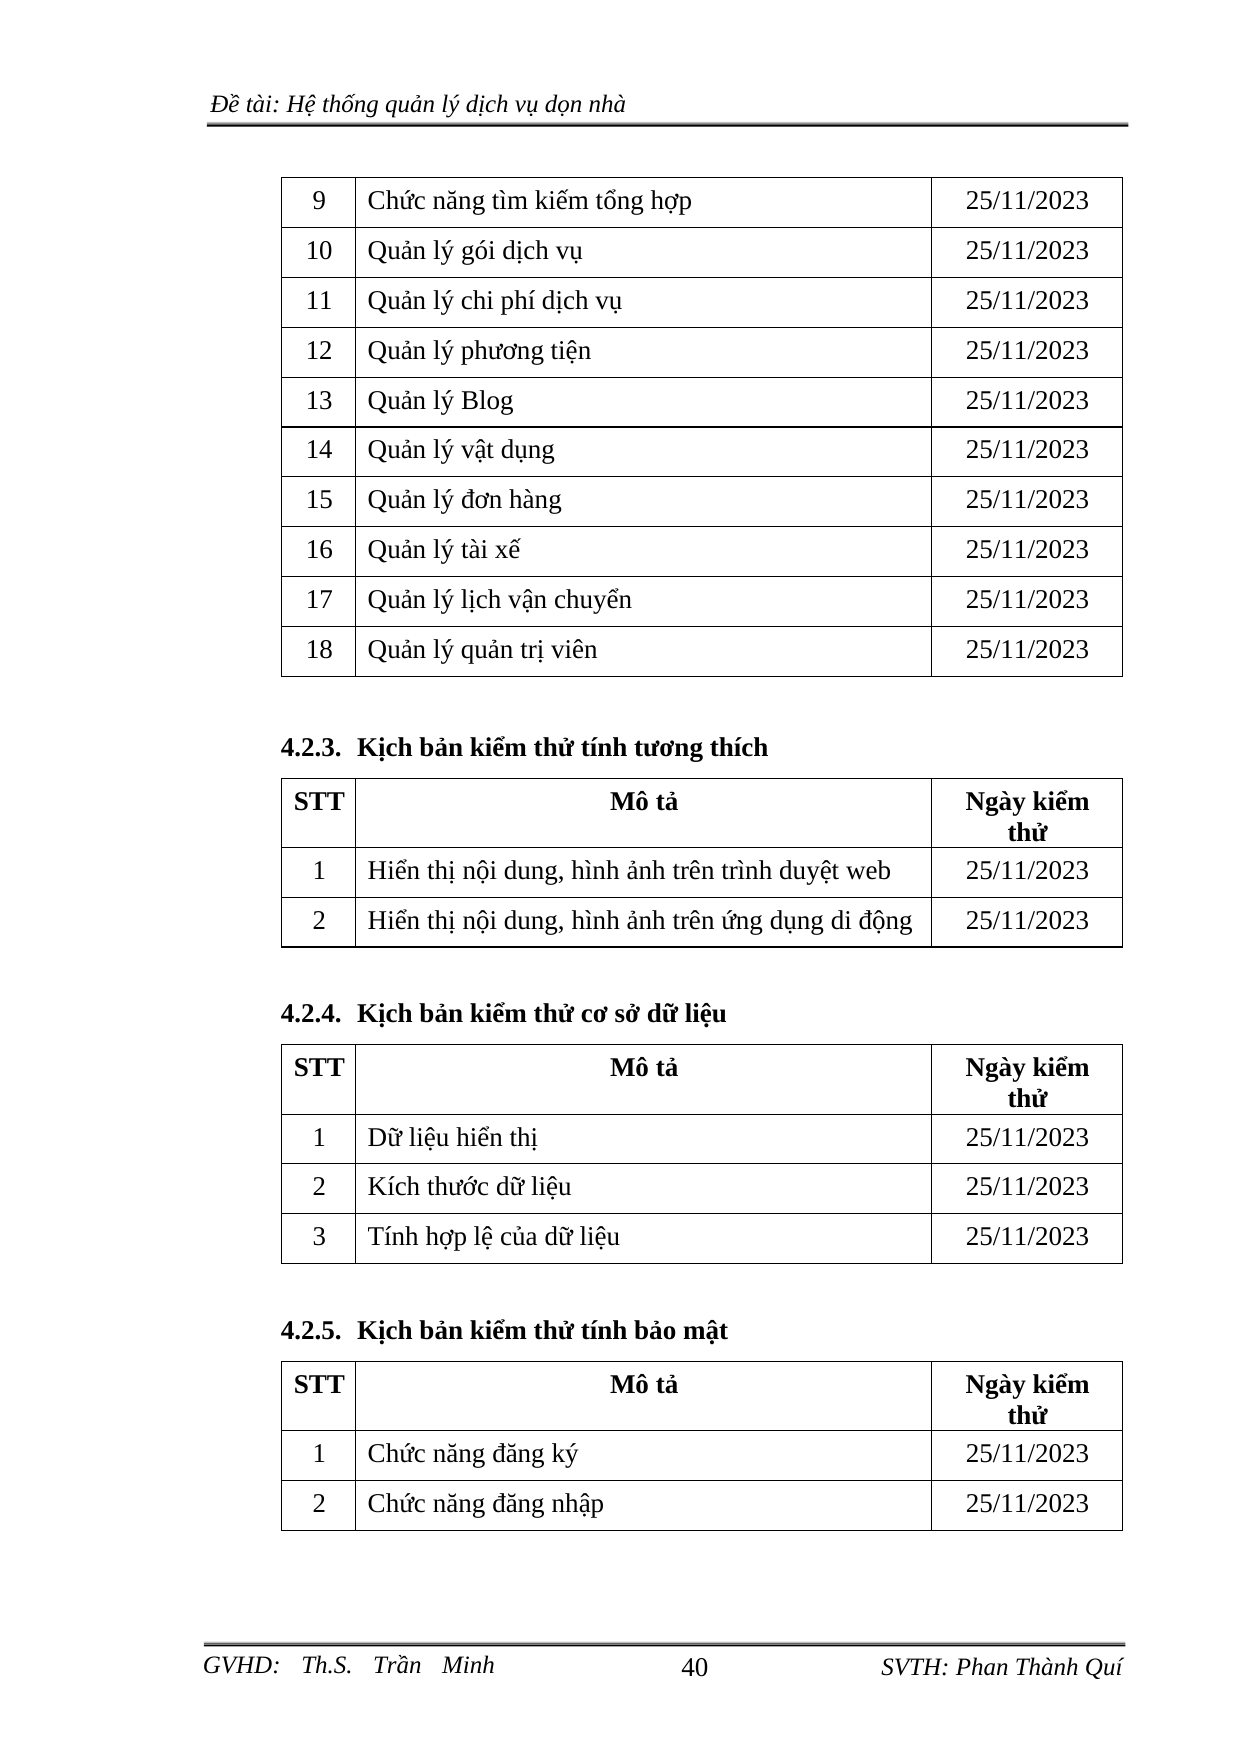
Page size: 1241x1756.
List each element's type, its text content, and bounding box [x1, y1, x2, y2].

table_cell Quản lý phương tiện [356, 328, 931, 377]
table_cell Chức năng tìm kiếm tổng hợp [356, 178, 931, 227]
table_cell 2 [282, 1481, 355, 1530]
table_cell 17 [282, 577, 355, 626]
table_cell 25/11/2023 [932, 378, 1122, 426]
table_cell 25/11/2023 [932, 477, 1122, 526]
table_cell 25/11/2023 [932, 178, 1122, 227]
table_cell Kích thước dữ liệu [356, 1164, 931, 1213]
table_cell Quản lý vật dụng [356, 428, 931, 476]
table_cell Quản lý Blog [356, 378, 931, 426]
table_cell Quản lý đơn hàng [356, 477, 931, 526]
table_cell 25/11/2023 [932, 898, 1122, 946]
table_cell Dữ liệu hiển thị [356, 1115, 931, 1163]
table_cell Quản lý quản trị viên [356, 627, 931, 676]
table_cell Hiển thị nội dung, hình ảnh trên trình duyệt web [356, 848, 931, 897]
table_header Ngày kiểm thử [932, 779, 1122, 847]
text Kịch bản kiểm thử tính tương thích [281, 731, 1098, 762]
table_header STT [282, 779, 355, 847]
table_cell 1 [282, 1431, 355, 1480]
table_cell 14 [282, 428, 355, 476]
table_cell 11 [282, 278, 355, 327]
table_cell 9 [282, 178, 355, 227]
table_header STT [282, 1362, 355, 1430]
text Kịch bản kiểm thử tính bảo mật [281, 1314, 1098, 1345]
table_cell 25/11/2023 [932, 1164, 1122, 1213]
table_cell 2 [282, 898, 355, 946]
table_header Mô tả [356, 1045, 931, 1113]
table_cell 25/11/2023 [932, 527, 1122, 576]
table_cell Chức năng đăng ký [356, 1431, 931, 1480]
table_cell Quản lý lịch vận chuyển [356, 577, 931, 626]
table_cell Quản lý gói dịch vụ [356, 228, 931, 277]
table_cell 25/11/2023 [932, 328, 1122, 377]
table_cell 1 [282, 848, 355, 897]
table_header STT [282, 1045, 355, 1113]
table_cell 2 [282, 1164, 355, 1213]
text Kịch bản kiểm thử cơ sở dữ liệu [281, 997, 1098, 1028]
table_header Mô tả [356, 779, 931, 847]
table_cell Quản lý chi phí dịch vụ [356, 278, 931, 327]
table_cell 25/11/2023 [932, 1214, 1122, 1263]
table_cell 25/11/2023 [932, 627, 1122, 676]
table_cell 25/11/2023 [932, 228, 1122, 277]
table_header Ngày kiểm thử [932, 1045, 1122, 1113]
table_cell 25/11/2023 [932, 848, 1122, 897]
table_cell Tính hợp lệ của dữ liệu [356, 1214, 931, 1263]
table_cell 16 [282, 527, 355, 576]
table_cell 15 [282, 477, 355, 526]
table_cell Hiển thị nội dung, hình ảnh trên ứng dụng di động [356, 898, 931, 946]
table_cell Quản lý tài xế [356, 527, 931, 576]
table_cell 25/11/2023 [932, 1481, 1122, 1530]
table_cell 25/11/2023 [932, 1431, 1122, 1480]
table_header Ngày kiểm thử [932, 1362, 1122, 1430]
table_cell 25/11/2023 [932, 428, 1122, 476]
table_cell 13 [282, 378, 355, 426]
table_cell Chức năng đăng nhập [356, 1481, 931, 1530]
table_cell 12 [282, 328, 355, 377]
table_header Mô tả [356, 1362, 931, 1430]
table_cell 10 [282, 228, 355, 277]
table_cell 18 [282, 627, 355, 676]
table_cell 25/11/2023 [932, 1115, 1122, 1163]
table_cell 1 [282, 1115, 355, 1163]
table_cell 25/11/2023 [932, 577, 1122, 626]
table_cell 3 [282, 1214, 355, 1263]
table_cell 25/11/2023 [932, 278, 1122, 327]
